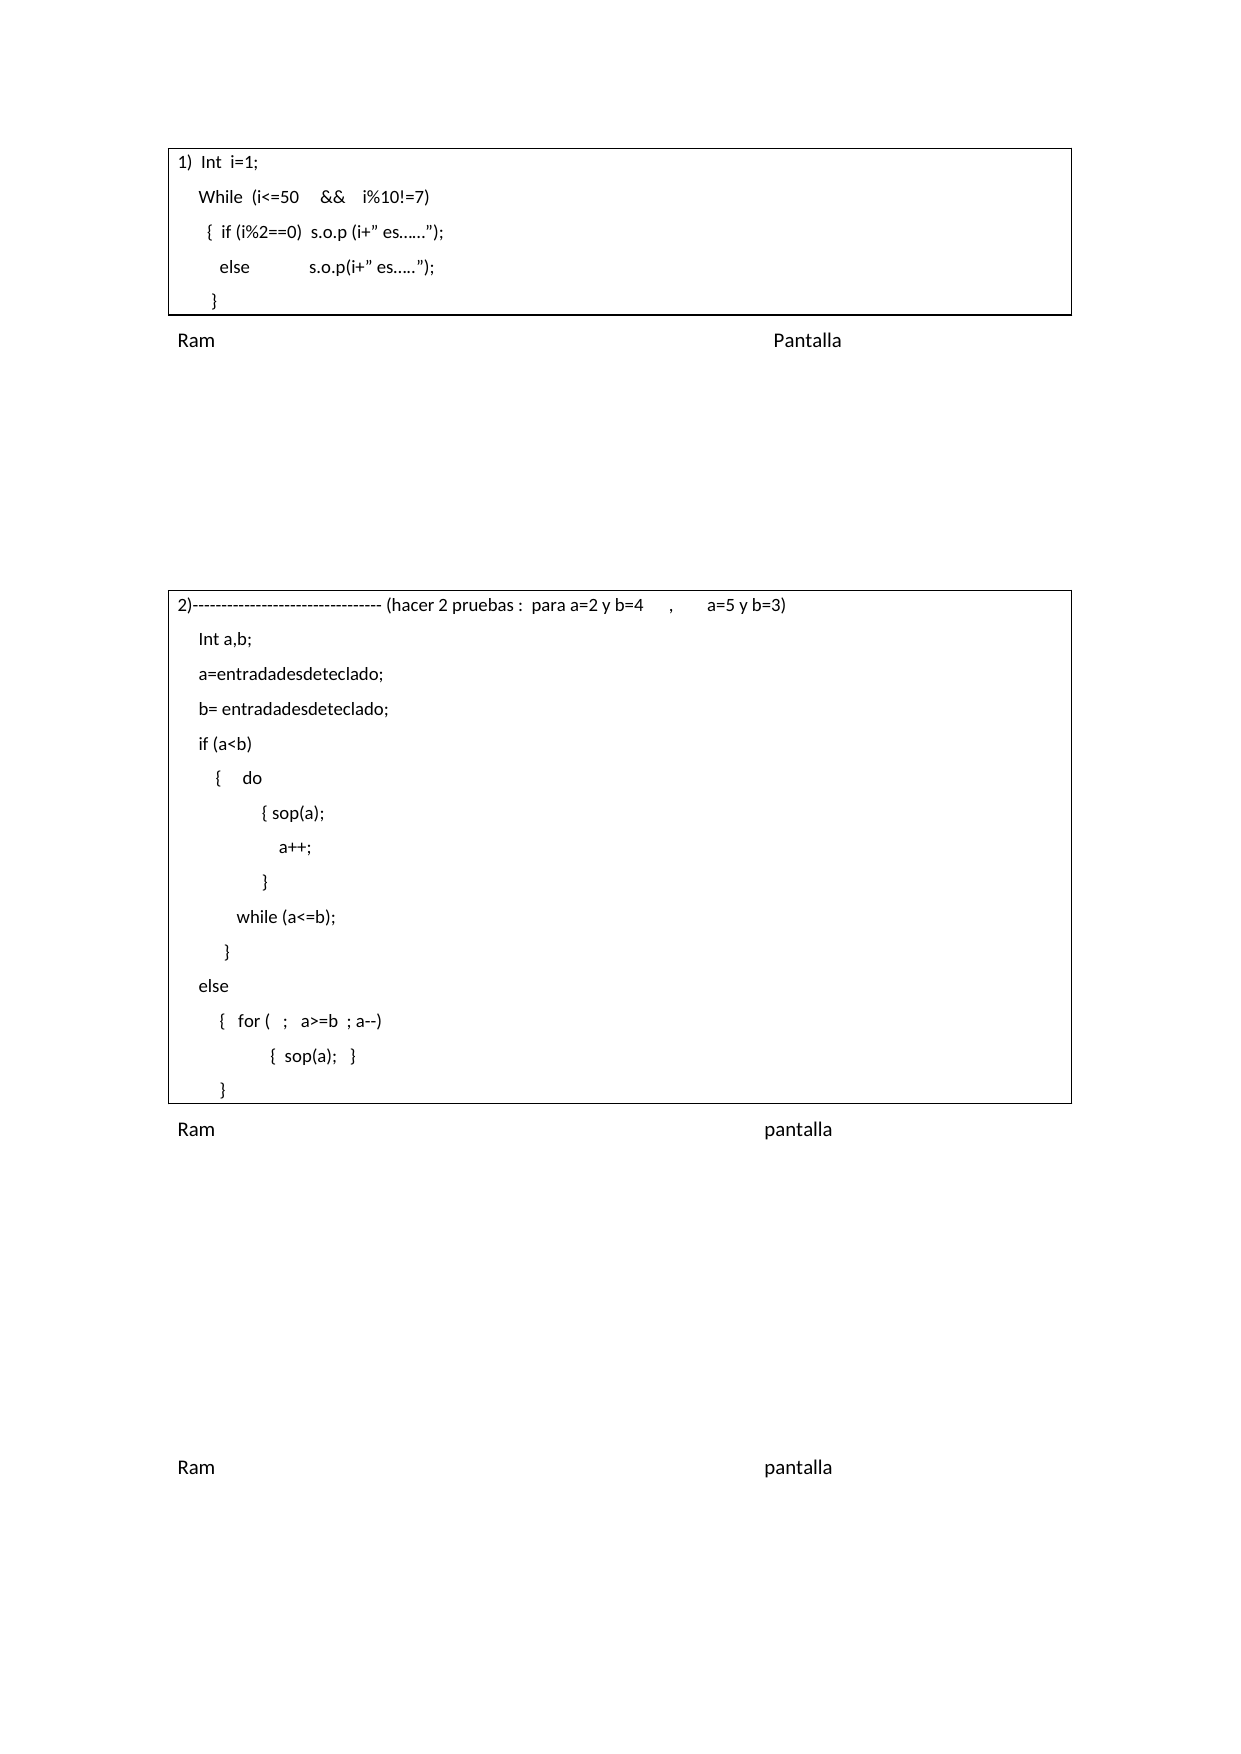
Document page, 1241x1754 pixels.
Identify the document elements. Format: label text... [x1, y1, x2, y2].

text else s.o.p(i+” es…..”); [169, 252, 1071, 278]
text } [169, 937, 1071, 963]
text { if (i%2==0) s.o.p (i+” es……”); [169, 217, 1071, 243]
text Ram pantalla [177, 1116, 1063, 1142]
text a=entradadesdeteclado; [169, 659, 1071, 685]
text { do [169, 763, 1071, 789]
text Int a,b; [169, 624, 1071, 651]
text { for ( ; a>=b ; a--) [169, 1006, 1071, 1032]
text { sop(a); } [169, 1041, 1071, 1067]
text 1) Int i=1; [169, 149, 1071, 174]
text Ram pantalla [177, 1454, 1063, 1479]
text a++; [169, 833, 1071, 859]
text } [169, 867, 1071, 893]
text } [169, 1075, 1071, 1103]
text } [169, 286, 1071, 314]
text if (a<b) [169, 728, 1071, 754]
text else [169, 971, 1071, 997]
text while (a<=b); [169, 902, 1071, 928]
text b= entradadesdeteclado; [169, 694, 1071, 720]
text 2)--------------------------------- (hacer 2 pruebas : para a=2 y b=4 , a=5 y b=3) [169, 591, 1071, 616]
text { sop(a); [169, 798, 1071, 824]
text While (i<=50 && i%10!=7) [169, 182, 1071, 208]
text Ram Pantalla [177, 327, 1063, 353]
